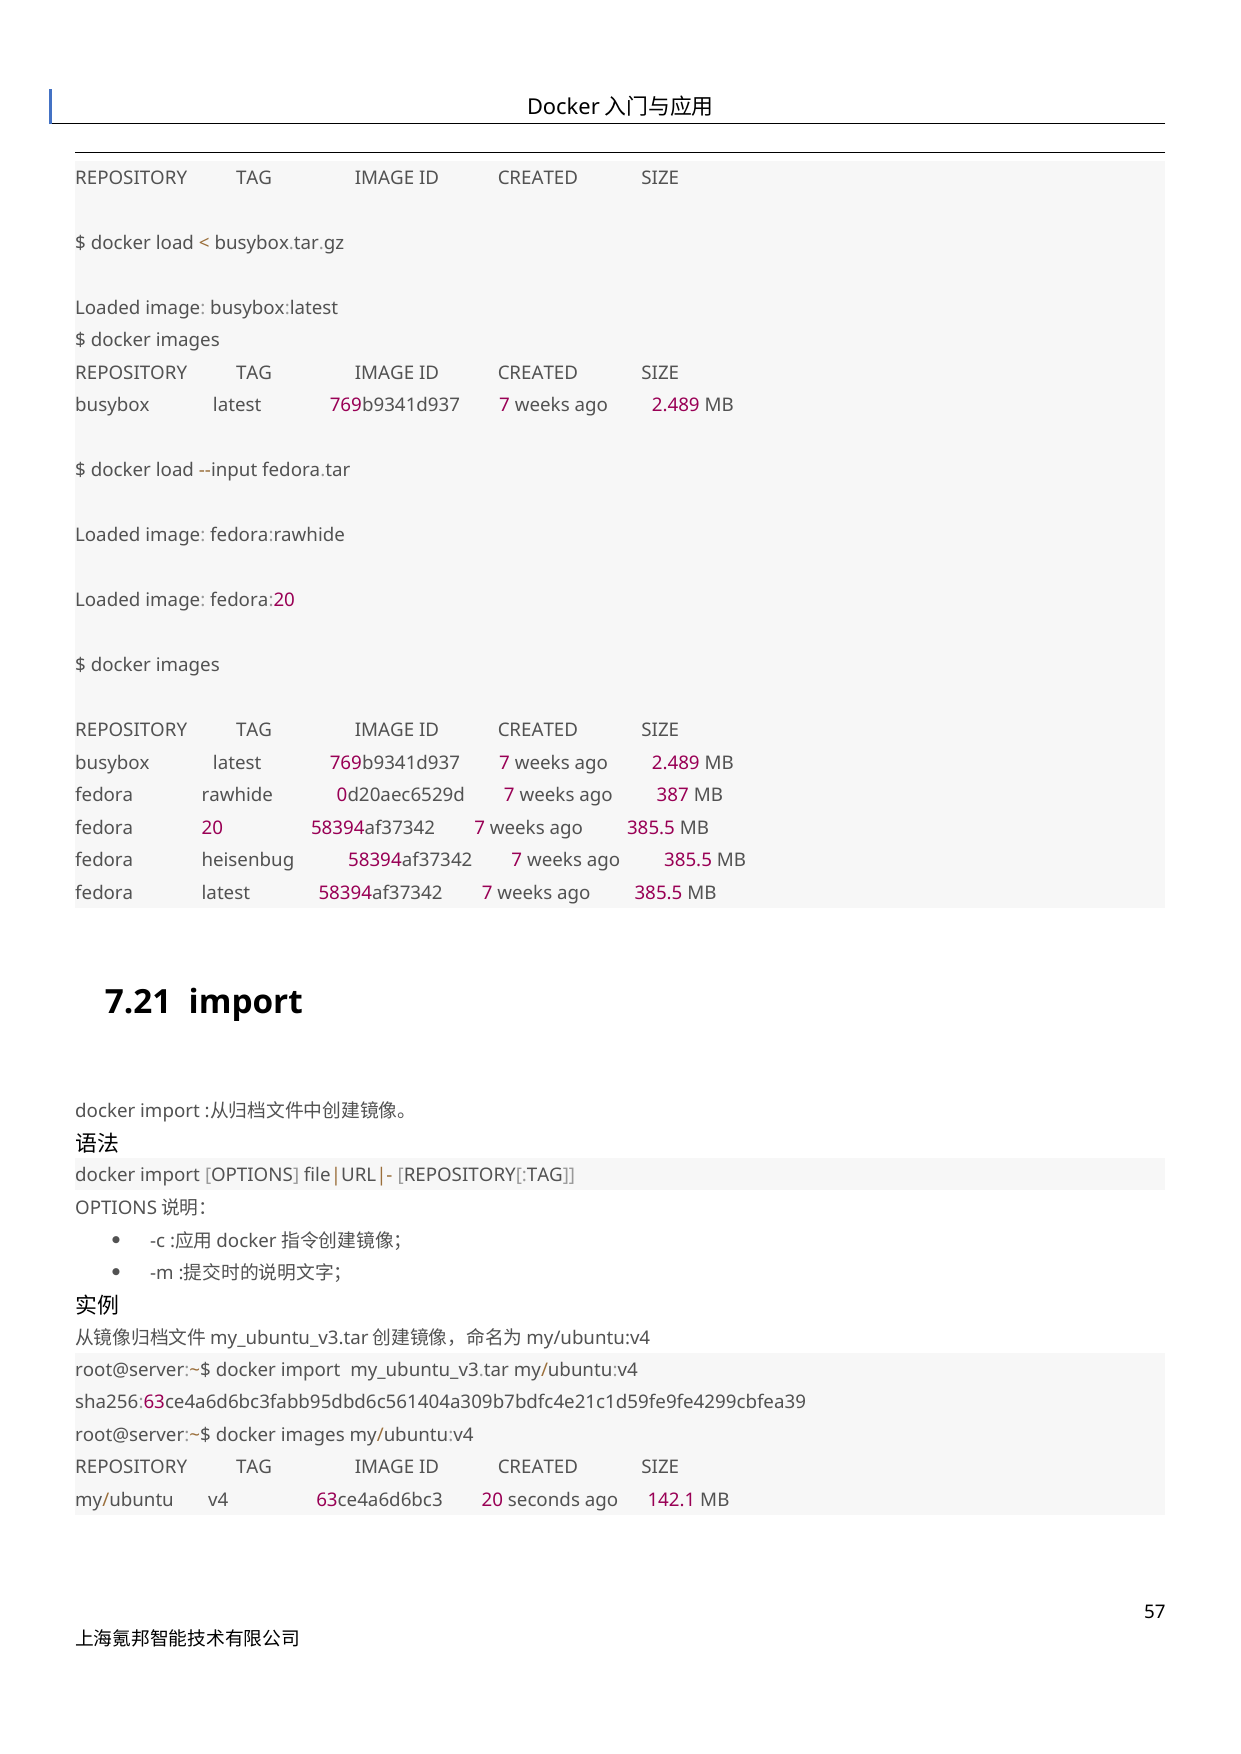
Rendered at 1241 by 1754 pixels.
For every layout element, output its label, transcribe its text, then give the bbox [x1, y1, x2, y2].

text OPTIONS说明： [75, 1190, 1165, 1223]
text $ docker load < busybox.tar.gz [75, 226, 1165, 258]
text sha256:63ce4a6d6bc3fabb95dbd6c561404a309b7bdfc4e21c1d59fe9fe4299cbfea39 [75, 1385, 1165, 1418]
text REPOSITORY TAG IMAGE ID CREATED SIZE [75, 1450, 1165, 1483]
text docker import [OPTIONS] file|URL|- [REPOSITORY[:TAG]] [75, 1158, 1165, 1190]
text docker import :从归档文件中创建镜像。 [75, 1093, 1165, 1125]
text my/ubuntu v4 63ce4a6d6bc3 20 seconds ago 142.1 MB [75, 1483, 1165, 1515]
text 语法 [75, 1125, 1165, 1158]
text Loaded image: busybox:latest [75, 291, 1165, 323]
text 从镜像归档文件my_ubuntu_v3.tar创建镜像，命名为my/ubuntu:v4 [75, 1320, 1165, 1353]
list -m :提交时的说明文字； [112, 1255, 1165, 1288]
text $ docker images [75, 323, 1165, 356]
text fedora heisenbug 58394af37342 7 weeks ago 385.5 MB [75, 843, 1165, 876]
text REPOSITORY TAG IMAGE ID CREATED SIZE [75, 161, 1165, 193]
text fedora latest 58394af37342 7 weeks ago 385.5 MB [75, 876, 1165, 908]
text Loaded image: fedora:rawhide [75, 518, 1165, 551]
text REPOSITORY TAG IMAGE ID CREATED SIZE [75, 356, 1165, 388]
text Loaded image: fedora:20 [75, 583, 1165, 616]
text 实例 [75, 1288, 1165, 1320]
subtitle 7.21 import [104, 968, 1165, 1033]
text root@server:~$ docker images my/ubuntu:v4 [75, 1418, 1165, 1450]
text $ docker load --input fedora.tar [75, 453, 1165, 486]
text REPOSITORY TAG IMAGE ID CREATED SIZE [75, 713, 1165, 746]
text fedora 20 58394af37342 7 weeks ago 385.5 MB [75, 811, 1165, 843]
text busybox latest 769b9341d937 7 weeks ago 2.489 MB [75, 746, 1165, 778]
text root@server:~$ docker import my_ubuntu_v3.tar my/ubuntu:v4 [75, 1353, 1165, 1385]
text fedora rawhide 0d20aec6529d 7 weeks ago 387 MB [75, 778, 1165, 811]
text $ docker images [75, 648, 1165, 681]
list -c :应用docker 指令创建镜像； [112, 1223, 1165, 1255]
text busybox latest 769b9341d937 7 weeks ago 2.489 MB [75, 388, 1165, 421]
